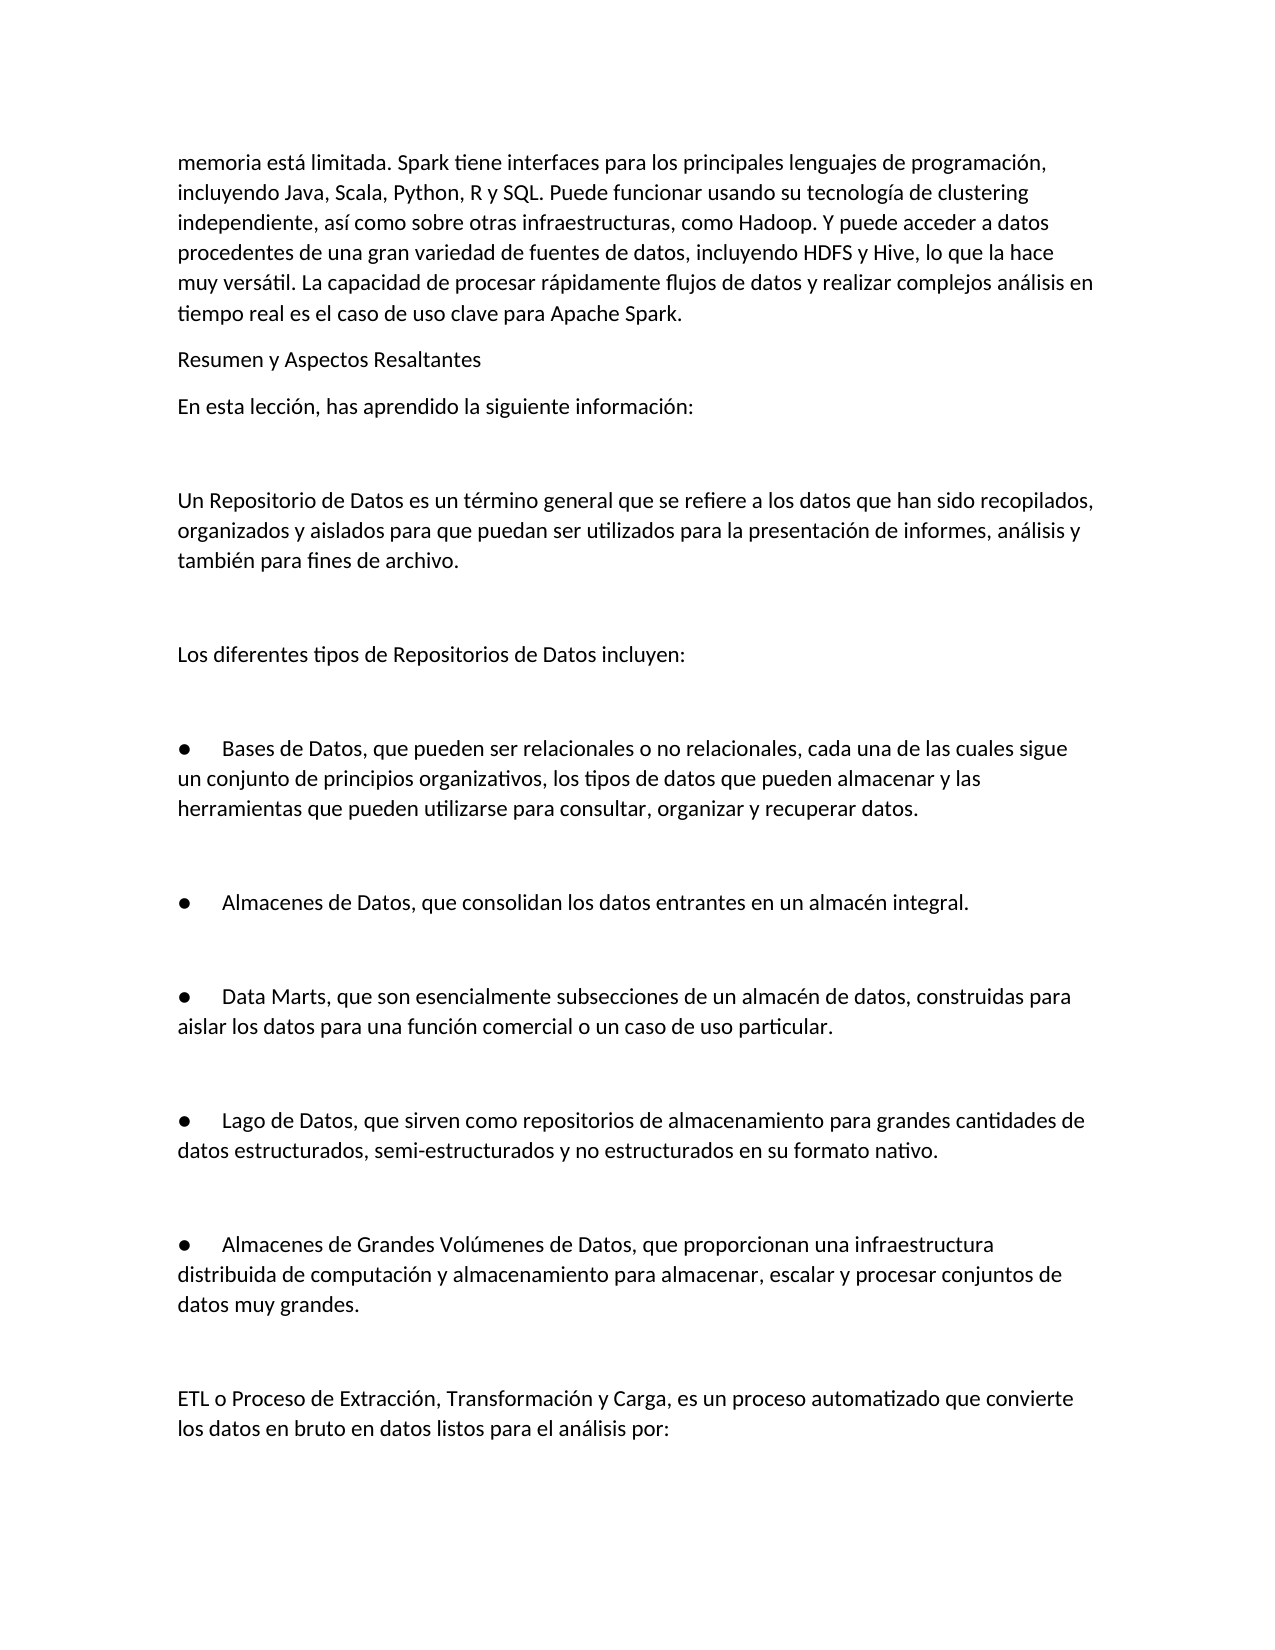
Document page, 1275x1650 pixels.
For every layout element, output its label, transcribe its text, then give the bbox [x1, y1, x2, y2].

text En esta lección, has aprendido la siguiente información: [177, 392, 1098, 420]
text ● Almacenes de Grandes Volúmenes de Datos, que proporcionan una infraestructura distribuida de computación y almacenamiento para almacenar, escalar y procesar conjuntos de datos muy grandes. [177, 1230, 1098, 1318]
text ● Bases de Datos, que pueden ser relacionales o no relacionales, cada una de las cuales sigue un conjunto de principios organizativos, los tipos de datos que pueden almacenar y las herramientas que pueden utilizarse para consultar, organizar y recuperar datos. [177, 734, 1098, 822]
text Los diferentes tipos de Repositorios de Datos incluyen: [177, 640, 1098, 668]
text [177, 148, 1098, 327]
text ● Lago de Datos, que sirven como repositorios de almacenamiento para grandes cantidades de datos estructurados, semi-estructurados y no estructurados en su formato nativo. [177, 1106, 1098, 1164]
text ● Data Marts, que son esencialmente subsecciones de un almacén de datos, construidas para aislar los datos para una función comercial o un caso de uso particular. [177, 982, 1098, 1040]
text ETL o Proceso de Extracción, Transformación y Carga, es un proceso automatizado que convierte los datos en bruto en datos listos para el análisis por: [177, 1384, 1098, 1442]
text ● Almacenes de Datos, que consolidan los datos entrantes en un almacén integral. [177, 888, 1098, 916]
text Resumen y Aspectos Resaltantes [177, 346, 1098, 373]
text Un Repositorio de Datos es un término general que se refiere a los datos que han sido recopilados, organizados y aislados para que puedan ser utilizados para la presentación de informes, análisis y también para fines de archivo. [177, 486, 1098, 574]
